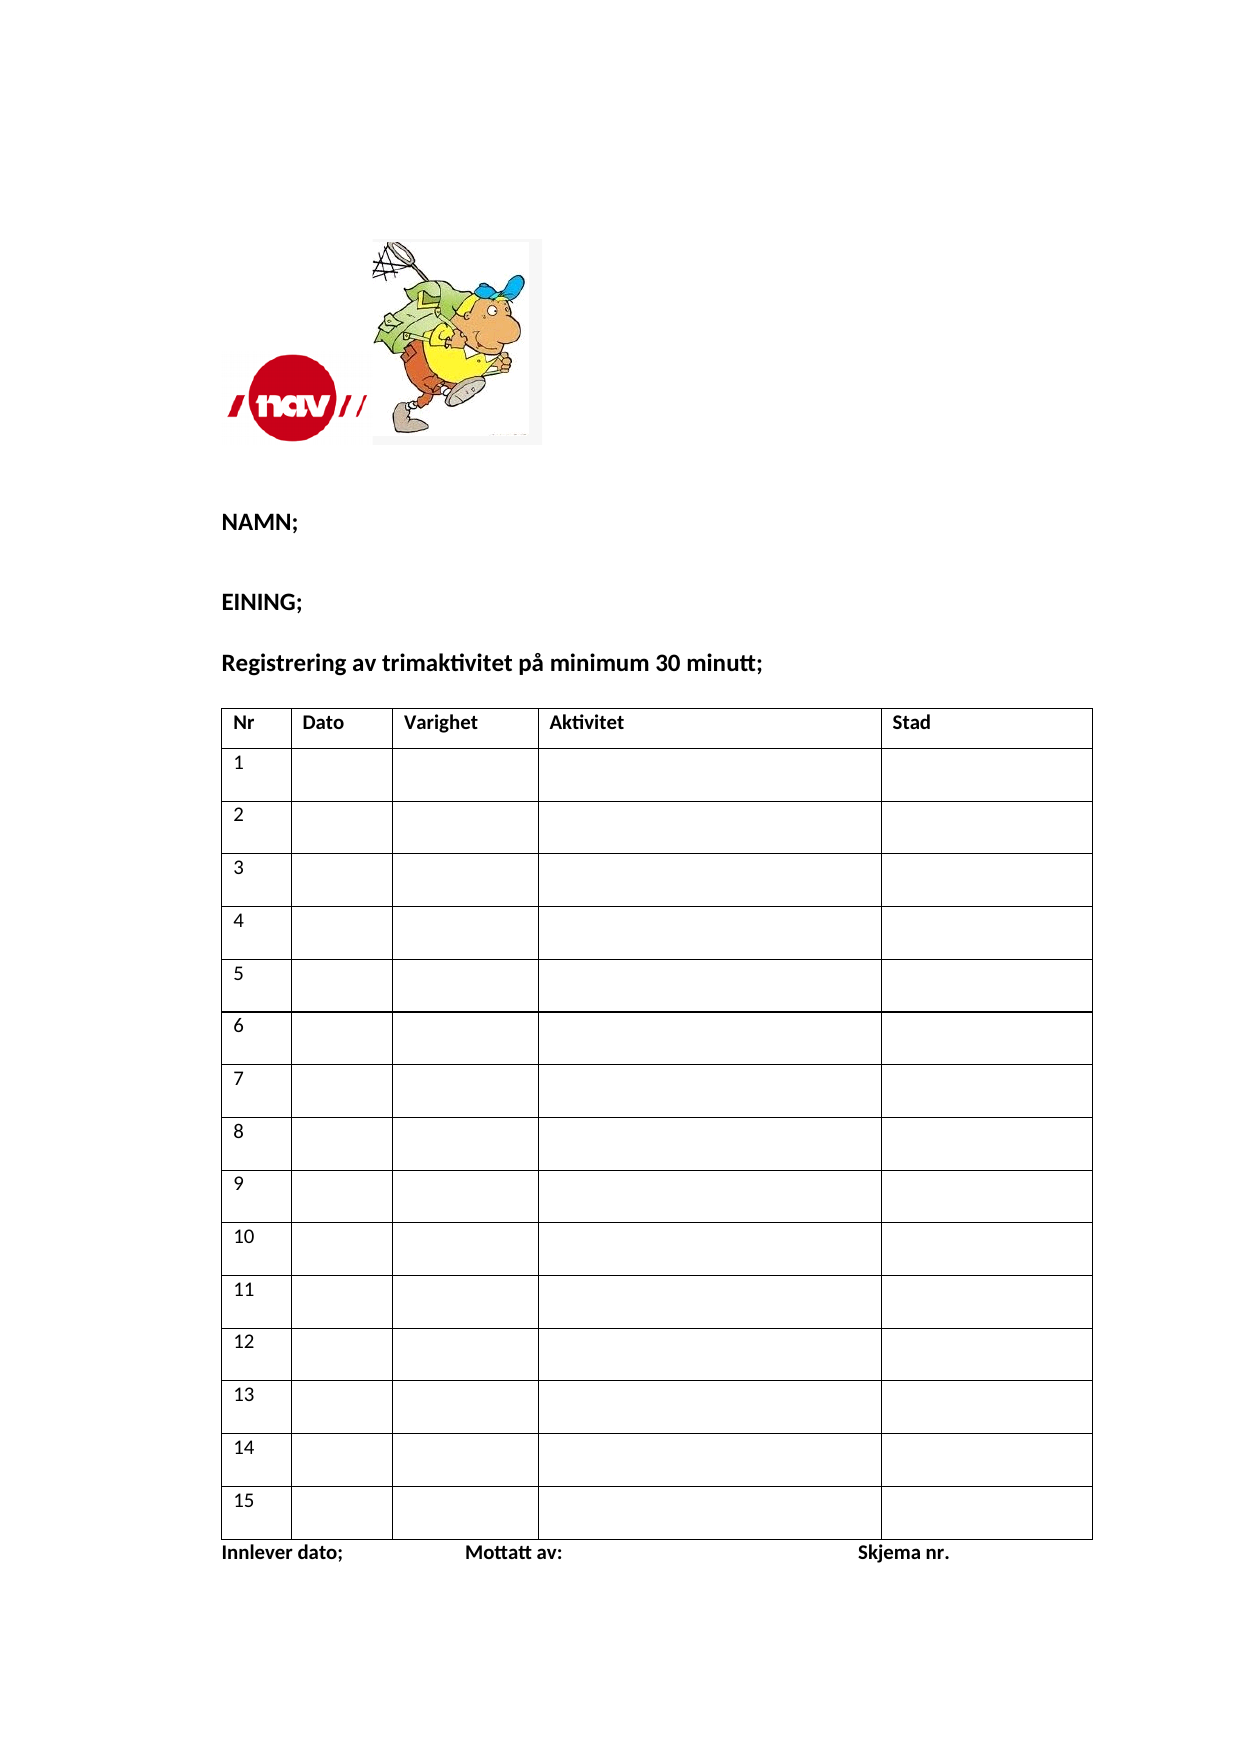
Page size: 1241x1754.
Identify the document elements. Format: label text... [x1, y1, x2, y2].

table_cell [539, 1013, 881, 1064]
table_cell [292, 1487, 392, 1538]
table_cell 4 [222, 907, 291, 959]
table_cell [393, 1065, 538, 1117]
table_cell [393, 960, 538, 1011]
table_header Dato [292, 709, 392, 748]
table_cell [539, 1276, 881, 1328]
table_cell [393, 1223, 538, 1275]
table_cell [539, 1118, 881, 1169]
table_cell 5 [222, 960, 291, 1011]
table_cell [882, 1223, 1092, 1275]
table_cell [393, 802, 538, 853]
table_cell 3 [222, 854, 291, 906]
table_cell [539, 749, 881, 801]
table_cell 7 [222, 1065, 291, 1117]
table_cell [292, 854, 392, 906]
table_cell [292, 749, 392, 801]
table_cell [292, 1171, 392, 1222]
table_cell [393, 1276, 538, 1328]
table_cell [539, 1434, 881, 1486]
table_header Stad [882, 709, 1092, 748]
table_cell [882, 854, 1092, 906]
table_header Varighet [393, 709, 538, 748]
table_cell 8 [222, 1118, 291, 1169]
table_cell [882, 1329, 1092, 1380]
table_cell [292, 1329, 392, 1380]
table_cell 15 [222, 1487, 291, 1538]
table_cell [882, 960, 1092, 1011]
table_header Aktivitet [539, 709, 881, 748]
table_cell [292, 907, 392, 959]
table_cell [882, 1118, 1092, 1169]
table_cell [292, 802, 392, 853]
table_cell [292, 1381, 392, 1433]
table_cell [882, 1434, 1092, 1486]
table_cell [292, 1013, 392, 1064]
table_cell [393, 1171, 538, 1222]
table_cell [539, 802, 881, 853]
table_cell [882, 802, 1092, 853]
table_cell [882, 907, 1092, 959]
table_cell 14 [222, 1434, 291, 1486]
table_cell [292, 1065, 392, 1117]
table_cell [292, 1118, 392, 1169]
table_cell 10 [222, 1223, 291, 1275]
table_cell [882, 1171, 1092, 1222]
table_cell [539, 1381, 881, 1433]
table_cell [882, 1013, 1092, 1064]
table_cell [393, 1013, 538, 1064]
table_cell [539, 1223, 881, 1275]
table_cell [393, 1434, 538, 1486]
table_cell [882, 1065, 1092, 1117]
table_header Nr [222, 709, 291, 748]
text Innlever dato; Mottatt av: Skjema nr. [221, 1540, 1093, 1565]
table_cell [393, 1487, 538, 1538]
table_cell [292, 1223, 392, 1275]
table_cell [539, 960, 881, 1011]
table_cell [539, 907, 881, 959]
table_cell 11 [222, 1276, 291, 1328]
table_cell [292, 960, 392, 1011]
table_cell [882, 1487, 1092, 1538]
table_cell [539, 1171, 881, 1222]
text Registrering av trimaktivitet på minimum 30 minutt; [221, 647, 1093, 678]
text EINING; [221, 586, 1093, 617]
table_cell 12 [222, 1329, 291, 1380]
table_cell [882, 1381, 1092, 1433]
table_cell [539, 854, 881, 906]
table_cell 6 [222, 1013, 291, 1064]
table_cell [393, 1381, 538, 1433]
table_cell [882, 1276, 1092, 1328]
table_cell [539, 1329, 881, 1380]
table_cell [882, 749, 1092, 801]
picture [221, 239, 543, 445]
table_cell [292, 1276, 392, 1328]
table_cell [539, 1065, 881, 1117]
text NAMN; [148, 506, 1093, 537]
table_cell [393, 907, 538, 959]
table_cell [393, 749, 538, 801]
table_cell 13 [222, 1381, 291, 1433]
table_cell [292, 1434, 392, 1486]
table_cell [393, 1118, 538, 1169]
table_cell [393, 1329, 538, 1380]
table_cell [539, 1487, 881, 1538]
table_cell 1 [222, 749, 291, 801]
table_cell 9 [222, 1171, 291, 1222]
table_cell 2 [222, 802, 291, 853]
table_cell [393, 854, 538, 906]
